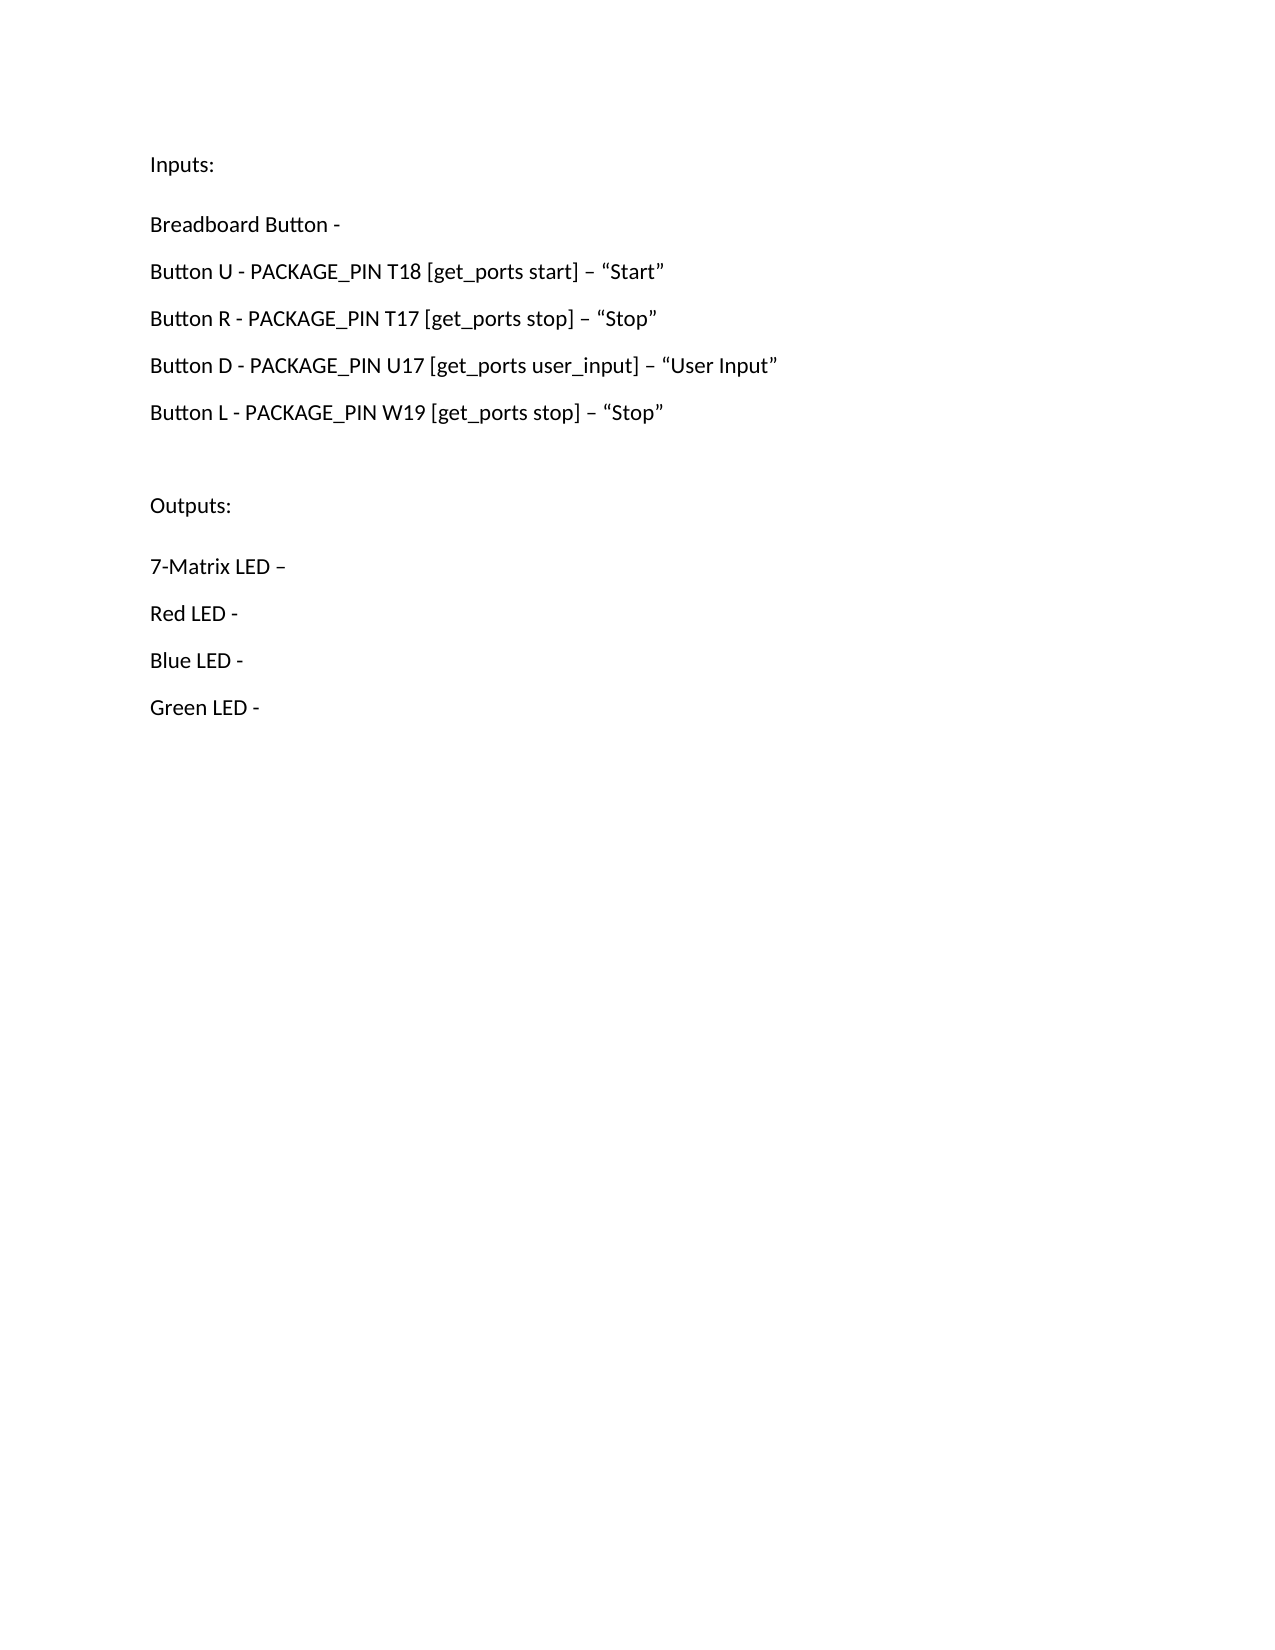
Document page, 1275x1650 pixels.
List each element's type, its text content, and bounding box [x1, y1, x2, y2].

text Button U - PACKAGE_PIN T18 [get_ports start] – “Start” [150, 257, 1125, 285]
text Button L - PACKAGE_PIN W19 [get_ports stop] – “Stop” [150, 398, 1125, 426]
text Button R - PACKAGE_PIN T17 [get_ports stop] – “Stop” [150, 304, 1125, 332]
text Outputs: 7-Matrix LED – [150, 492, 1125, 580]
text Green LED - [150, 693, 1125, 721]
text Button D - PACKAGE_PIN U17 [get_ports user_input] – “User Input” [150, 351, 1125, 379]
text Red LED - [150, 599, 1125, 627]
text Inputs: Breadboard Button - [150, 150, 1125, 238]
text Blue LED - [150, 646, 1125, 674]
